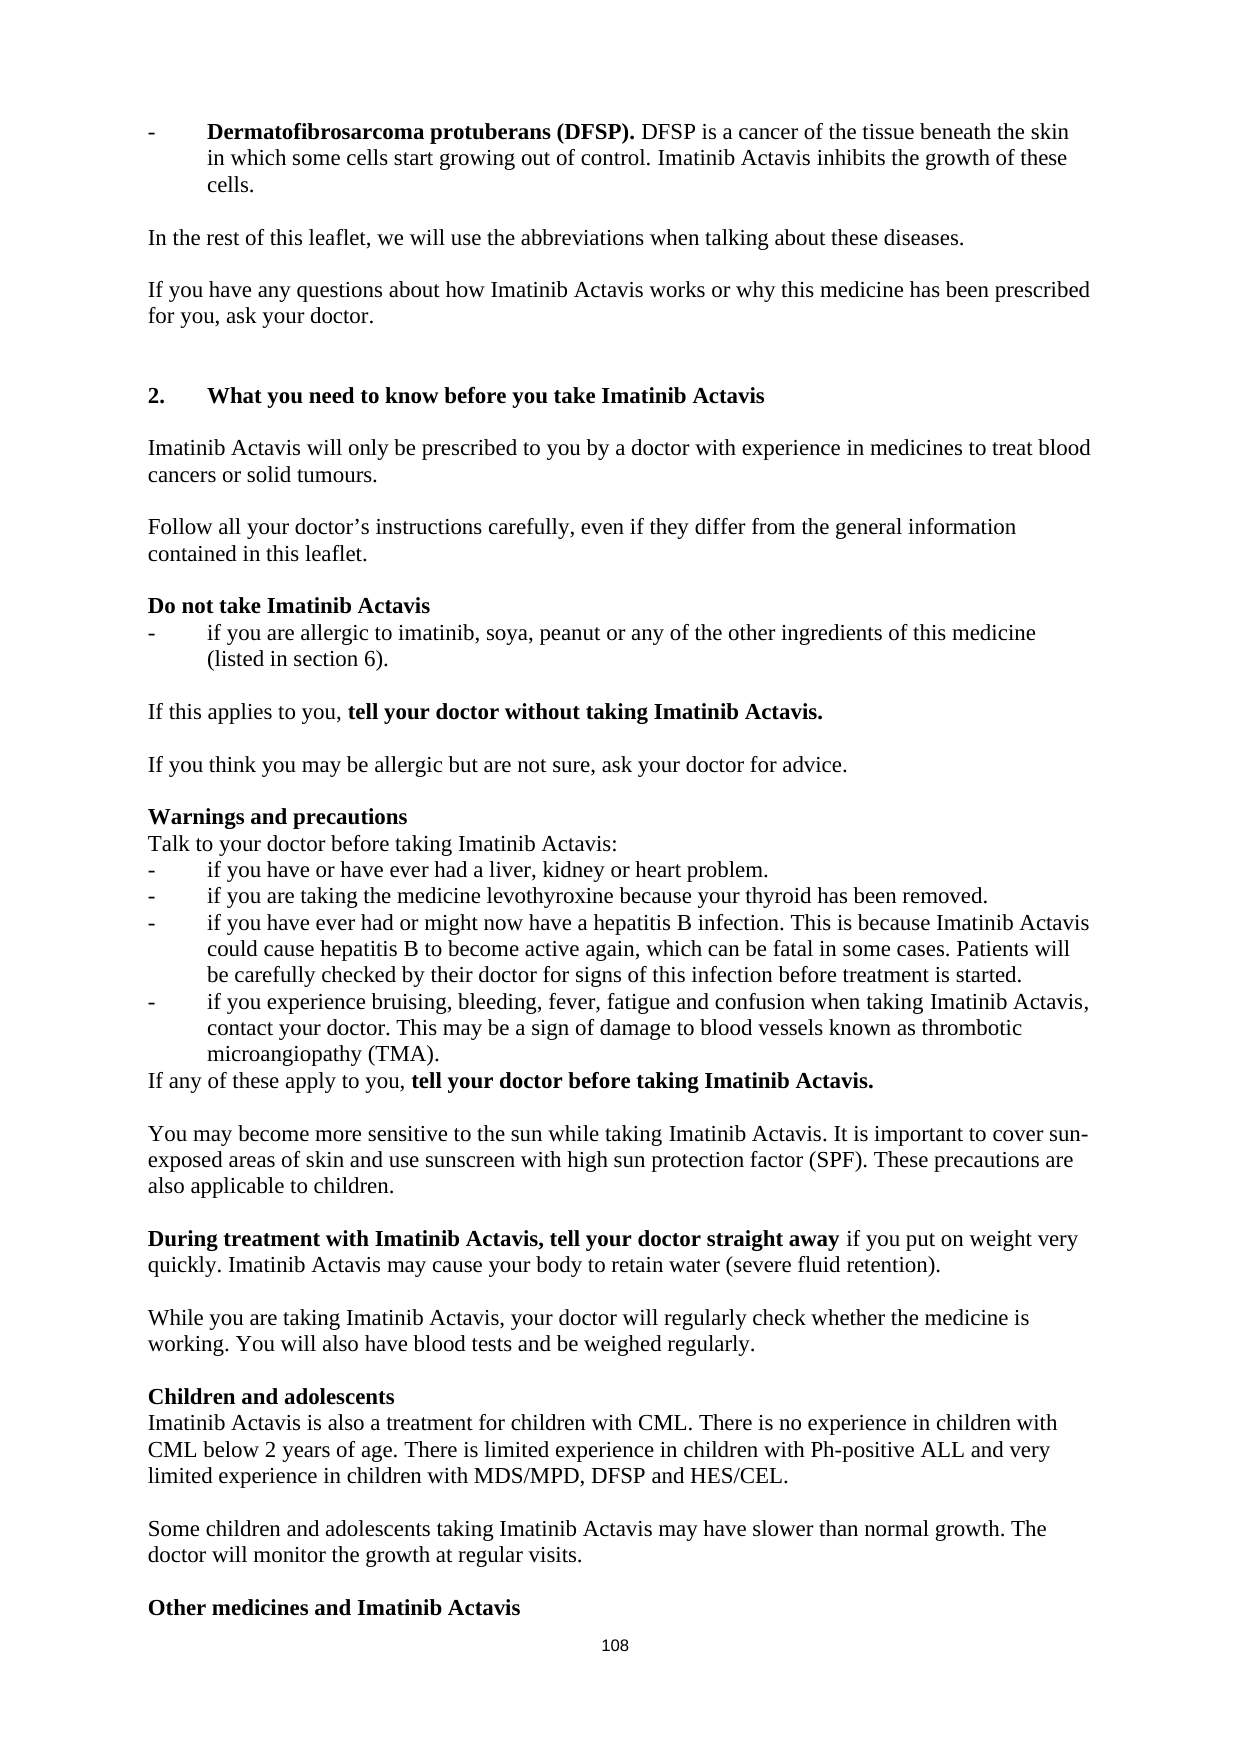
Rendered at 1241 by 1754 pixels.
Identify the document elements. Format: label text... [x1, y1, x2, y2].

text Imatinib Actavis is also a treatment for children with CML. There is no experience in children with CML below 2 years of age. There is limited experience in children with Ph-positive ALL and very limited experience in children with MDS/MPD, DFSP and HES/CEL. [148, 1409, 1092, 1488]
text - if you have or have ever had a liver, kidney or heart problem. [148, 856, 1092, 882]
text - if you are taking the medicine levothyroxine because your thyroid has been removed. [148, 882, 1092, 909]
text If you have any questions about how Imatinib Actavis works or why this medicine has been prescribed for you, ask your doctor. [148, 276, 1092, 329]
text - if you experience bruising, bleeding, fever, fatigue and confusion when taking Imatinib Actavis, contact your doctor. This may be a sign of damage to blood vessels known as thrombotic microangiopathy (TMA). [148, 988, 1092, 1067]
text - Dermatofibrosarcoma protuberans (DFSP). DFSP is a cancer of the tissue beneath the skin in which some cells start growing out of control. Imatinib Actavis inhibits the growth of these cells. [148, 118, 1092, 197]
text - if you are allergic to imatinib, soya, peanut or any of the other ingredients of this medicine (listed in section 6). [148, 619, 1092, 672]
text Do not take Imatinib Actavis [148, 592, 1092, 619]
text 2. What you need to know before you take Imatinib Actavis [148, 382, 1092, 408]
text Other medicines and Imatinib Actavis [148, 1594, 1092, 1620]
text Talk to your doctor before taking Imatinib Actavis: [148, 830, 1092, 856]
text Imatinib Actavis will only be prescribed to you by a doctor with experience in medicines to treat blood cancers or solid tumours. [148, 434, 1092, 487]
text During treatment with Imatinib Actavis, tell your doctor straight away if you put on weight very quickly. Imatinib Actavis may cause your body to retain water (severe fluid retention). [148, 1225, 1092, 1278]
text While you are taking Imatinib Actavis, your doctor will regularly check whether the medicine is working. You will also have blood tests and be weighed regularly. [148, 1304, 1092, 1357]
text If any of these apply to you, tell your doctor before taking Imatinib Actavis. [148, 1067, 1092, 1093]
text Warnings and precautions [148, 803, 1092, 830]
text Children and adolescents [148, 1383, 1092, 1409]
text Some children and adolescents taking Imatinib Actavis may have slower than normal growth. The doctor will monitor the growth at regular visits. [148, 1515, 1092, 1568]
text In the rest of this leaflet, we will use the abbreviations when talking about these diseases. [148, 223, 1092, 250]
text If you think you may be allergic but are not sure, ask your doctor for advice. [148, 751, 1092, 777]
text Follow all your doctor’s instructions carefully, even if they differ from the general information contained in this leaflet. [148, 513, 1092, 566]
text If this applies to you, tell your doctor without taking Imatinib Actavis. [148, 698, 1092, 724]
text - if you have ever had or might now have a hepatitis B infection. This is because Imatinib Actavis could cause hepatitis B to become active again, which can be fatal in some cases. Patients will be carefully checked by their doctor for signs of this infection before treatment is started. [148, 909, 1092, 988]
text You may become more sensitive to the sun while taking Imatinib Actavis. It is important to cover sun-exposed areas of skin and use sunscreen with high sun protection factor (SPF). These precautions are also applicable to children. [148, 1119, 1092, 1199]
